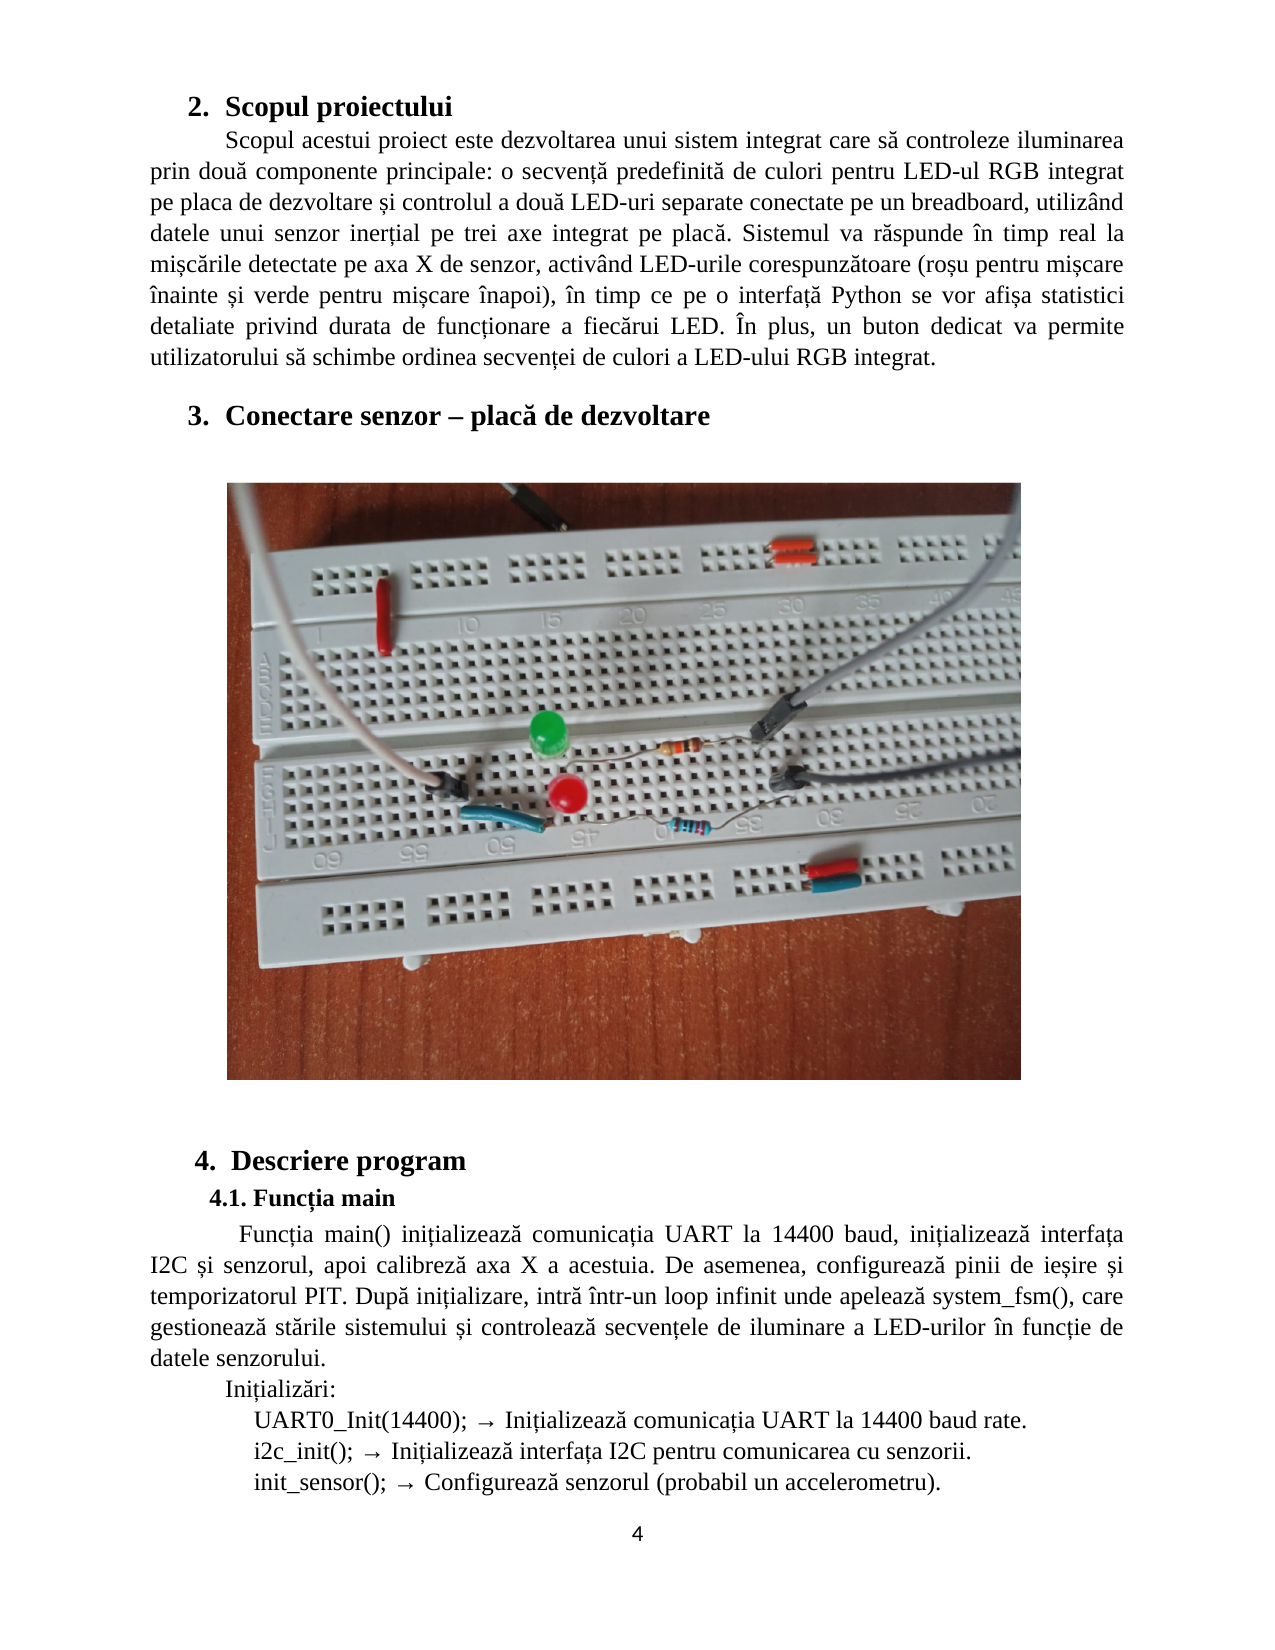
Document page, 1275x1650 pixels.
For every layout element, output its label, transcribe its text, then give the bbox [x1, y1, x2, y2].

text UART0_Init(14400); → Inițializează comunicația UART la 14400 baud rate. [253, 1405, 1125, 1434]
subtitle Scopul proiectului [187, 89, 1125, 122]
subtitle 4. Descriere program [150, 1143, 1125, 1177]
text Scopul acestui proiect este dezvoltarea unui sistem integrat care să controleze iluminarea prin două componente principale: o secvență predefinită de culori pentru LED-ul RGB integrat pe placa de dezvoltare și controlul a două LED-uri separate conectate pe un breadboard, utilizând datele unui senzor inerțial pe trei axe integrat pe placă. Sistemul va răspunde în timp real la mișcările detectate pe axa X de senzor, activând LED-urile corespunzătoare (roșu pentru mișcare înainte și verde pentru mișcare înapoi), în timp ce pe o interfață Python se vor afișa statistici detaliate privind durata de funcționare a fiecărui LED. În plus, un buton dedicat va permite utilizatorului să schimbe ordinea secvenței de culori a LED-ului RGB integrat. [150, 125, 1125, 371]
text Inițializări: [150, 1374, 1125, 1403]
text i2c_init(); → Inițializează interfața I2C pentru comunicarea cu senzorii. [253, 1436, 1125, 1465]
picture [228, 483, 1020, 1080]
subtitle 4.1. Funcția main [209, 1183, 1125, 1212]
text init_sensor(); → Configurează senzorul (probabil un accelerometru). [253, 1467, 1125, 1496]
subtitle Conectare senzor – placă de dezvoltare [187, 398, 1125, 432]
subtitle Funcția main() inițializează comunicația UART la 14400 baud, inițializează interfața I2C și senzorul, apoi calibreză axa X a acestuia. De asemenea, configurează pinii de ieșire și temporizatorul PIT. După inițializare, intră într-un loop infinit unde apelează system_fsm(), care gestionează stările sistemului și controlează secvențele de iluminare a LED-urilor în funcție de datele senzorului. [150, 1219, 1125, 1372]
